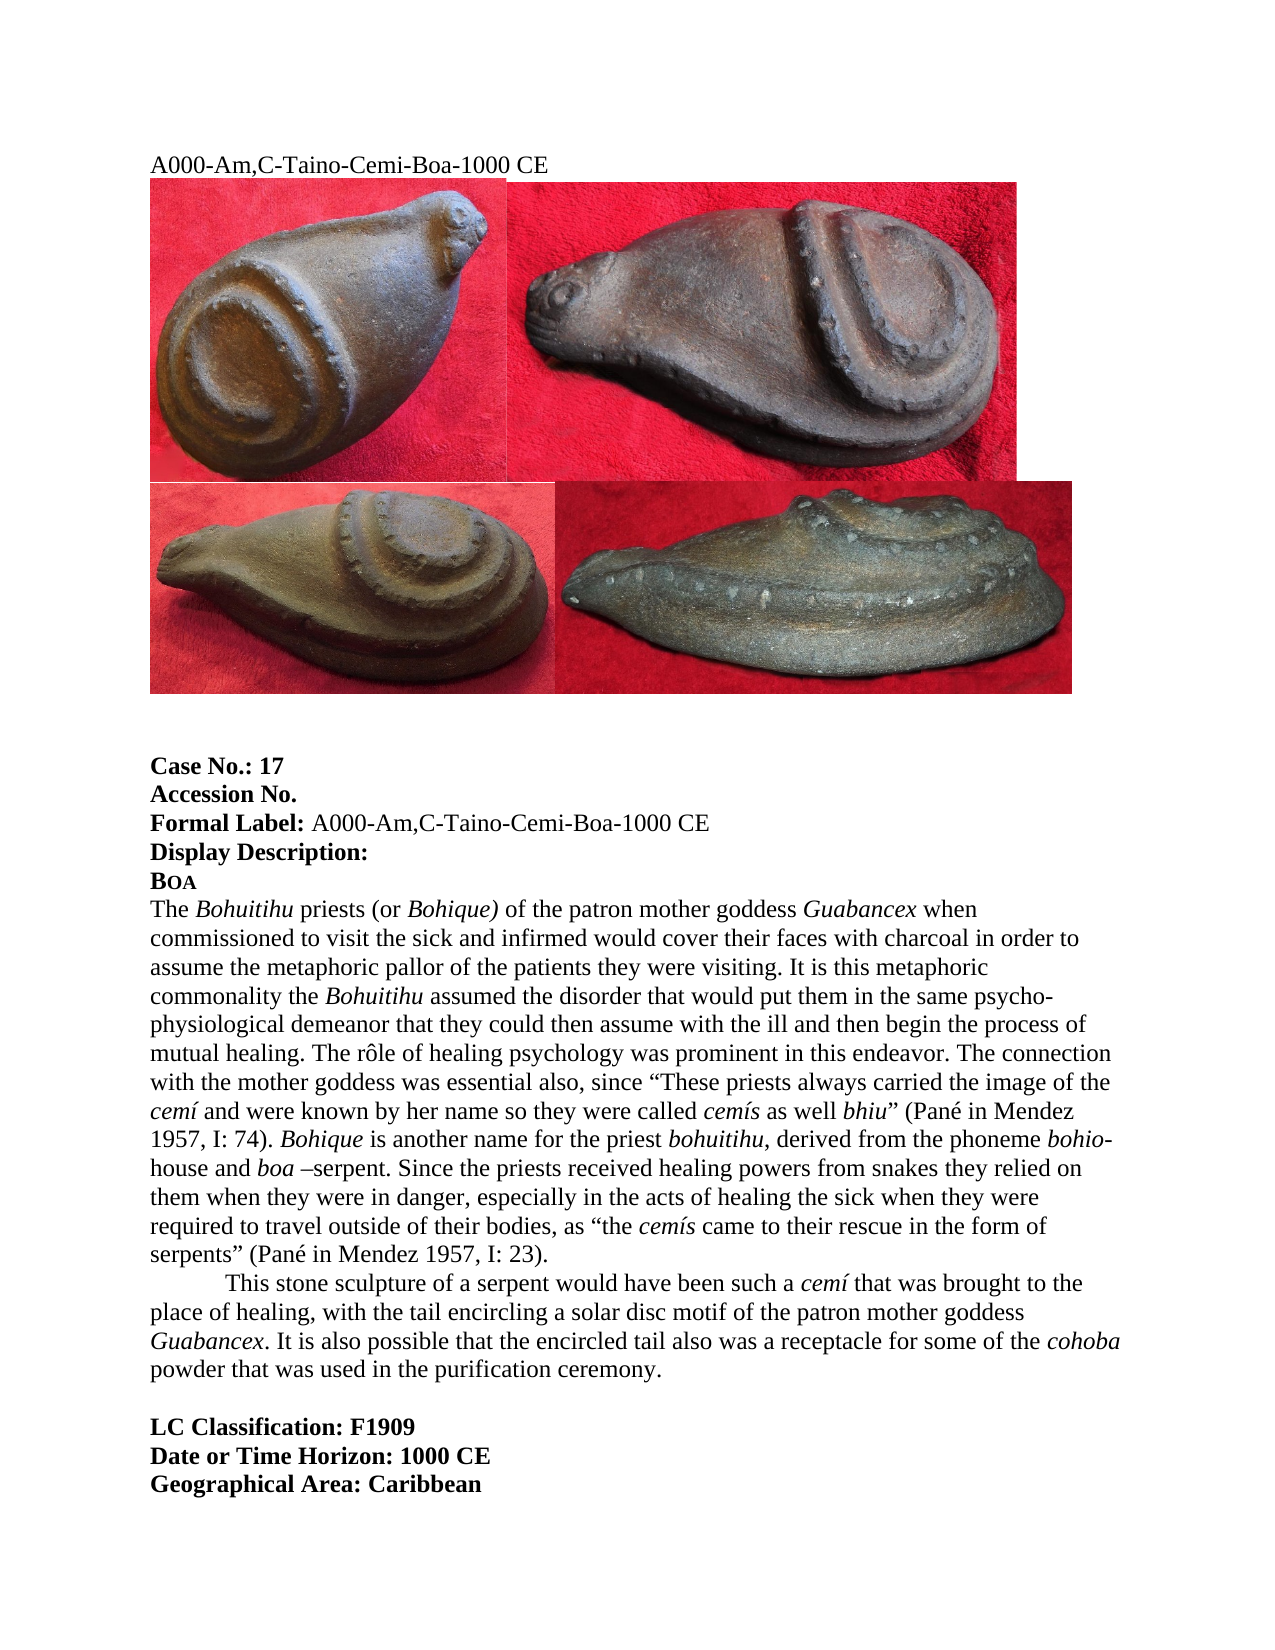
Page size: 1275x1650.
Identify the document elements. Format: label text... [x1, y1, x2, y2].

subtitle Boa [150, 866, 1125, 894]
text Accession No. [150, 779, 1125, 808]
text Date or Time Horizon: 1000 CE [150, 1441, 1125, 1469]
text The Bohuitihu priests (or Bohique) of the patron mother goddess Guabancex when commissioned to visit the sick and infirmed would cover their faces with charcoal in order to assume the metaphoric pallor of the patients they were visiting. It is this metaphoric commonality the Bohuitihu assumed the disorder that would put them in the same psycho-physiological demeanor that they could then assume with the ill and then begin the process of mutual healing. The rôle of healing psychology was prominent in this endeavor. The connection with the mother goddess was essential also, since “These priests always carried the image of the cemí and were known by her name so they were called cemís as well bhiu” (Pané in Mendez 1957, I: 74). Bohique is another name for the priest bohuitihu, derived from the phoneme bohio-house and boa –serpent. Since the priests received healing powers from snakes they relied on them when they were in danger, especially in the acts of healing the sick when they were required to travel outside of their bodies, as “the cemís came to their rescue in the form of serpents” (Pané in Mendez 1957, I: 23). [150, 894, 1125, 1268]
text Case No.: 17 [150, 751, 1125, 779]
text LC Classification: F1909 [150, 1412, 1125, 1441]
text A000-Am,C-Taino-Cemi-Boa-1000 CE [150, 150, 1125, 179]
text Display Description: [150, 837, 1125, 866]
text Formal Label: A000-Am,C-Taino-Cemi-Boa-1000 CE [150, 808, 1125, 837]
text Geographical Area: Caribbean [150, 1469, 1125, 1498]
text This stone sculpture of a serpent would have been such a cemí that was brought to the place of healing, with the tail encircling a solar disc motif of the patron mother goddess Guabancex. It is also possible that the encircled tail also was a receptacle for some of the cohoba powder that was used in the purification ceremony. [150, 1268, 1125, 1383]
picture [150, 178, 1072, 694]
